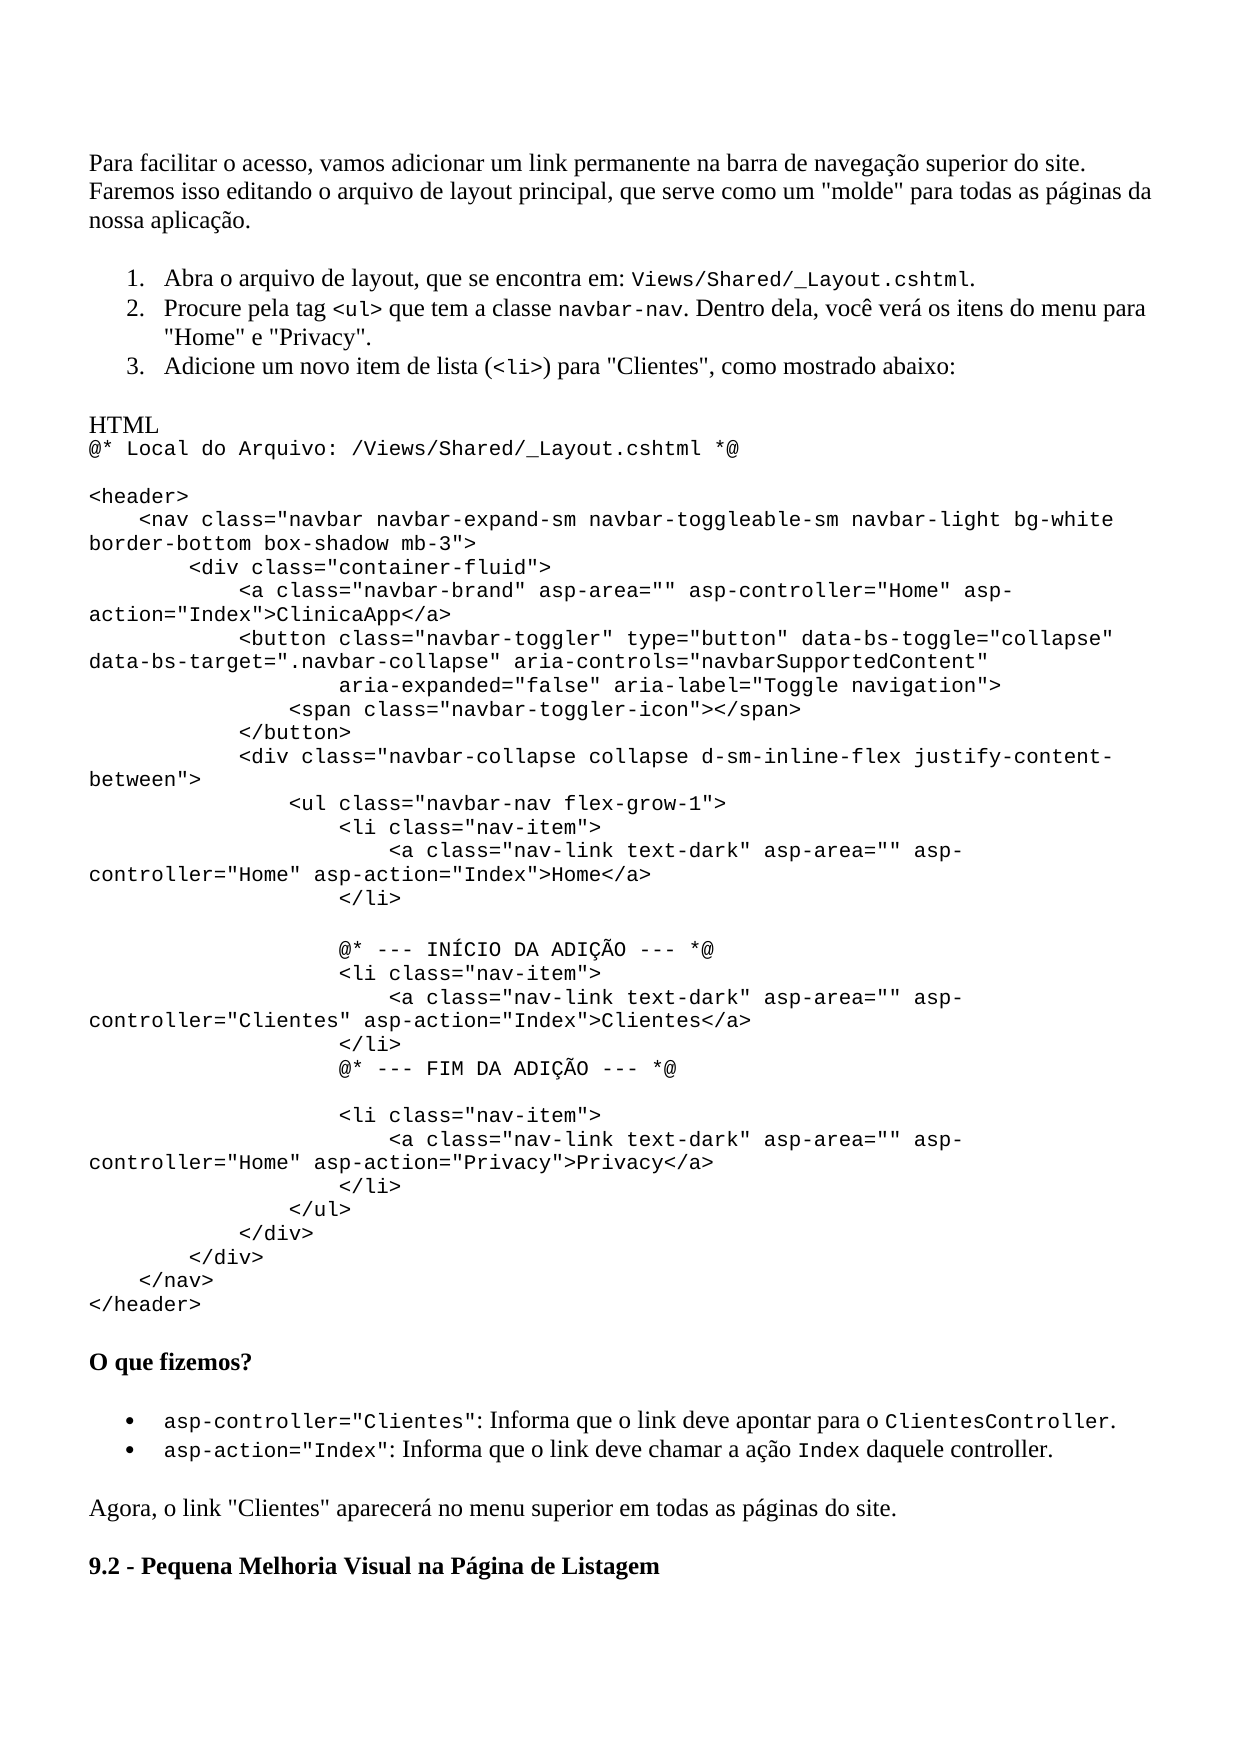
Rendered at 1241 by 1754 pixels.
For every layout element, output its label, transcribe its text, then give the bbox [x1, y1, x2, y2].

text </ul> [89, 1199, 1152, 1223]
text </button> [89, 722, 1152, 746]
list Procure pela tag <ul> que tem a classe navbar-nav. Dentro dela, você verá os itens do menu para "Home" e "Privacy". [126, 293, 1152, 351]
text aria-expanded="false" aria-label="Toggle navigation"> [89, 675, 1152, 698]
text <ul class="navbar-nav flex-grow-1"> [89, 793, 1152, 817]
text @* Local do Arquivo: /Views/Shared/_Layout.cshtml *@ [89, 438, 1152, 462]
text @* --- FIM DA ADIÇÃO --- *@ [89, 1058, 1152, 1081]
text </div> [89, 1223, 1152, 1247]
text </header> [89, 1294, 1152, 1318]
text HTML [89, 410, 1152, 438]
text Agora, o link "Clientes" aparecerá no menu superior em todas as páginas do site. [89, 1493, 1152, 1522]
text O que fizemos? [89, 1347, 1152, 1376]
text <span class="navbar-toggler-icon"></span> [89, 698, 1152, 722]
text </li> [89, 1034, 1152, 1058]
text <div class="container-fluid"> [89, 557, 1152, 580]
text <a class="nav-link text-dark" asp-area="" asp-controller="Home" asp-action="Privacy">Privacy</a> [89, 1128, 1152, 1176]
text 9.2 - Pequena Melhoria Visual na Página de Listagem [89, 1551, 1152, 1580]
list asp-controller="Clientes": Informa que o link deve apontar para o ClientesController. [126, 1405, 1152, 1434]
text <li class="nav-item"> [89, 817, 1152, 840]
list Adicione um novo item de lista (<li>) para "Clientes", como mostrado abaixo: [126, 351, 1152, 381]
text <a class="navbar-brand" asp-area="" asp-controller="Home" asp-action="Index">ClinicaApp</a> [89, 580, 1152, 628]
list Abra o arquivo de layout, que se encontra em: Views/Shared/_Layout.cshtml. [126, 263, 1152, 293]
text </div> [89, 1247, 1152, 1270]
text </li> [89, 1176, 1152, 1199]
text <a class="nav-link text-dark" asp-area="" asp-controller="Home" asp-action="Index">Home</a> [89, 840, 1152, 888]
text <li class="nav-item"> [89, 1105, 1152, 1128]
text </li> [89, 888, 1152, 911]
text Para facilitar o acesso, vamos adicionar um link permanente na barra de navegação superior do site. Faremos isso editando o arquivo de layout principal, que serve como um "molde" para todas as páginas da nossa aplicação. [89, 148, 1152, 234]
text </nav> [89, 1270, 1152, 1294]
text <div class="navbar-collapse collapse d-sm-inline-flex justify-content-between"> [89, 746, 1152, 793]
text <nav class="navbar navbar-expand-sm navbar-toggleable-sm navbar-light bg-white border-bottom box-shadow mb-3"> [89, 509, 1152, 557]
text <li class="nav-item"> [89, 963, 1152, 987]
text <header> [89, 486, 1152, 509]
text <a class="nav-link text-dark" asp-area="" asp-controller="Clientes" asp-action="Index">Clientes</a> [89, 987, 1152, 1034]
text <button class="navbar-toggler" type="button" data-bs-toggle="collapse" data-bs-target=".navbar-collapse" aria-controls="navbarSupportedContent" [89, 628, 1152, 675]
list asp-action="Index": Informa que o link deve chamar a ação Index daquele controller. [126, 1434, 1152, 1464]
text @* --- INÍCIO DA ADIÇÃO --- *@ [89, 939, 1152, 963]
